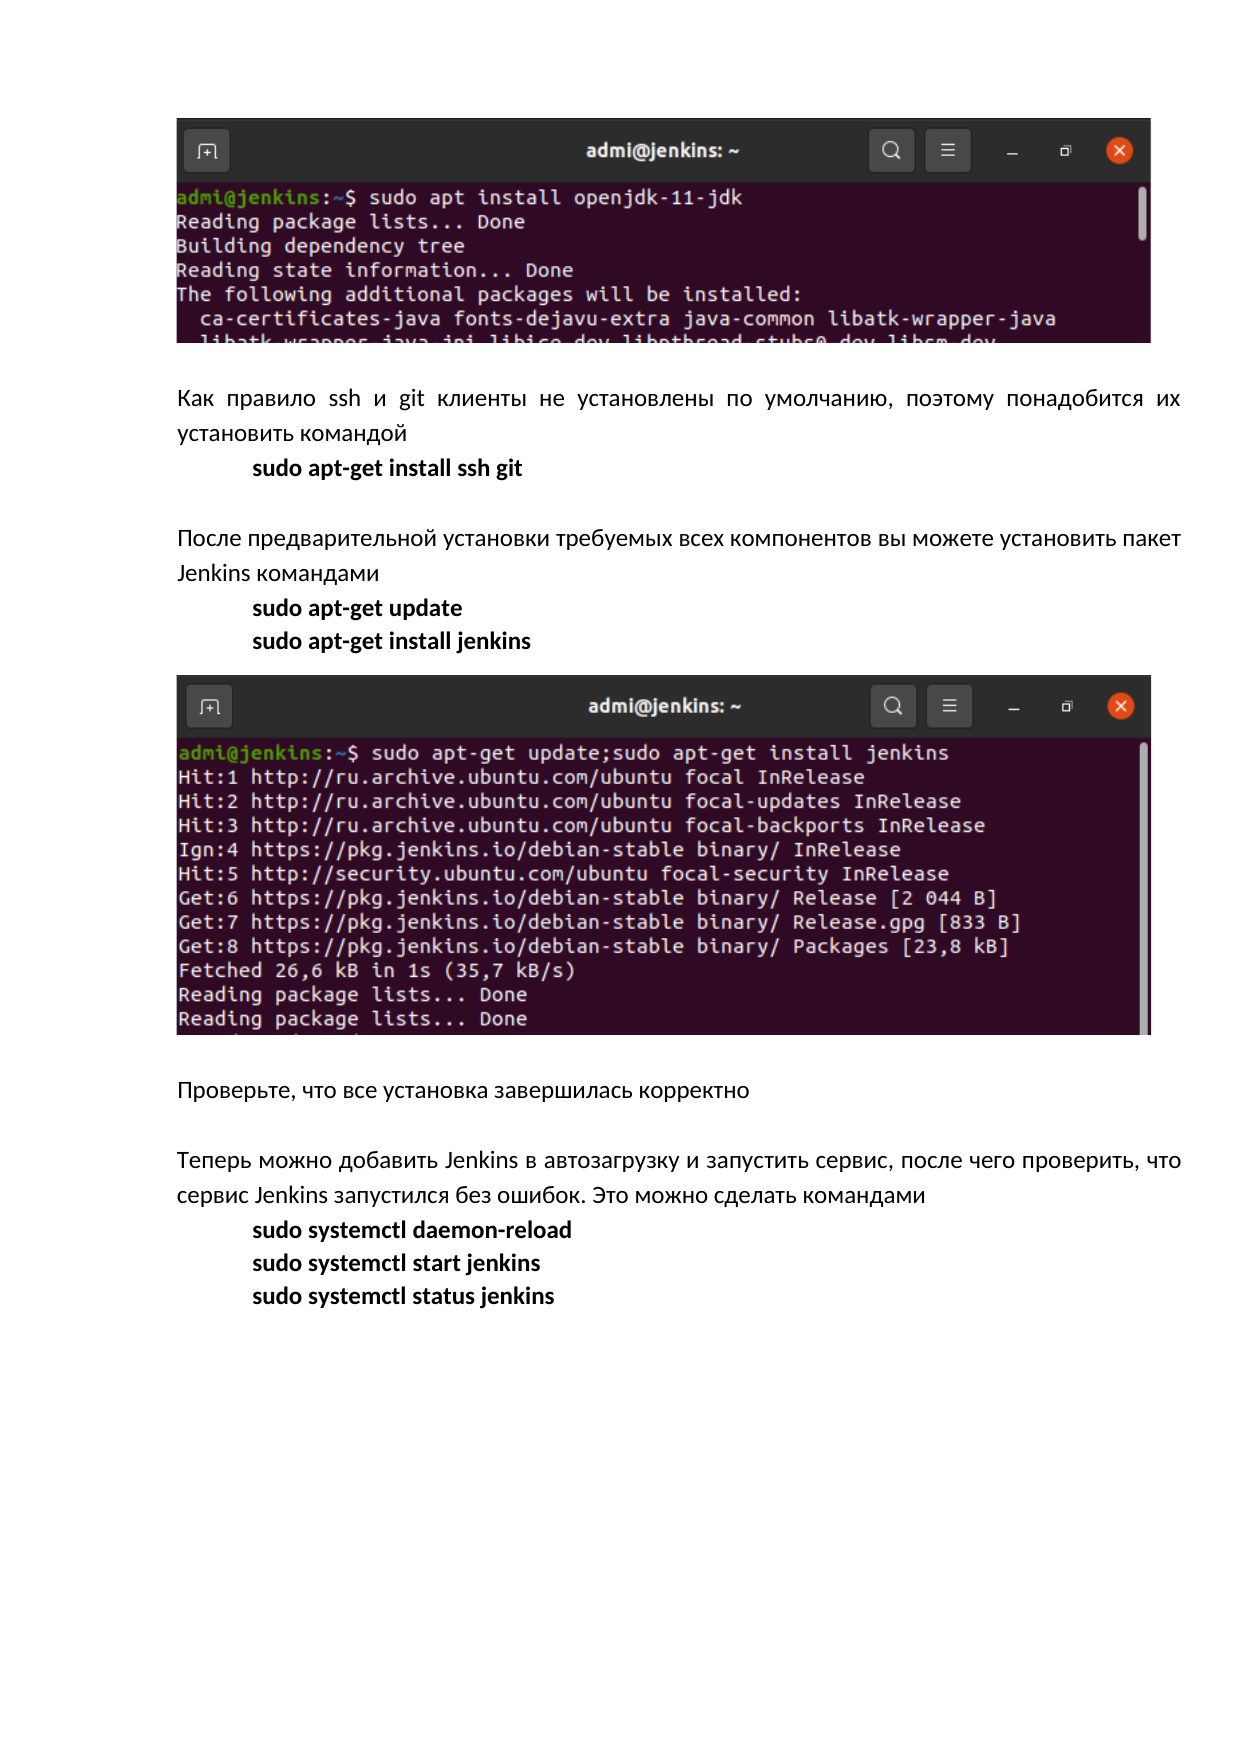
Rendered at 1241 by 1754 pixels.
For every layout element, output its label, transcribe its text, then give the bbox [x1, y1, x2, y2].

picture [176, 118, 1152, 343]
text sudo apt-get install ssh git [177, 452, 1181, 483]
list sudo apt-get install jenkins [252, 625, 1181, 656]
picture [176, 675, 1152, 1035]
text Как правило ssh и git клиенты не установлены по умолчанию, поэтому понадобится их установить командой [177, 382, 1181, 448]
list sudo systemctl start jenkins [252, 1247, 1181, 1277]
text Теперь можно добавить Jenkins в автозагрузку и запустить сервис, после чего проверить, что сервис Jenkins запустился без ошибок. Это можно сделать командами [177, 1144, 1181, 1209]
list sudo systemctl status jenkins [252, 1280, 1181, 1310]
text Проверьте, что все установка завершилась корректно [177, 1074, 1181, 1104]
list sudo systemctl daemon-reload [252, 1214, 1181, 1244]
list sudo apt-get update [252, 592, 1181, 623]
text После предварительной установки требуемых всех компонентов вы можете установить пакет Jenkins командами [177, 522, 1181, 588]
